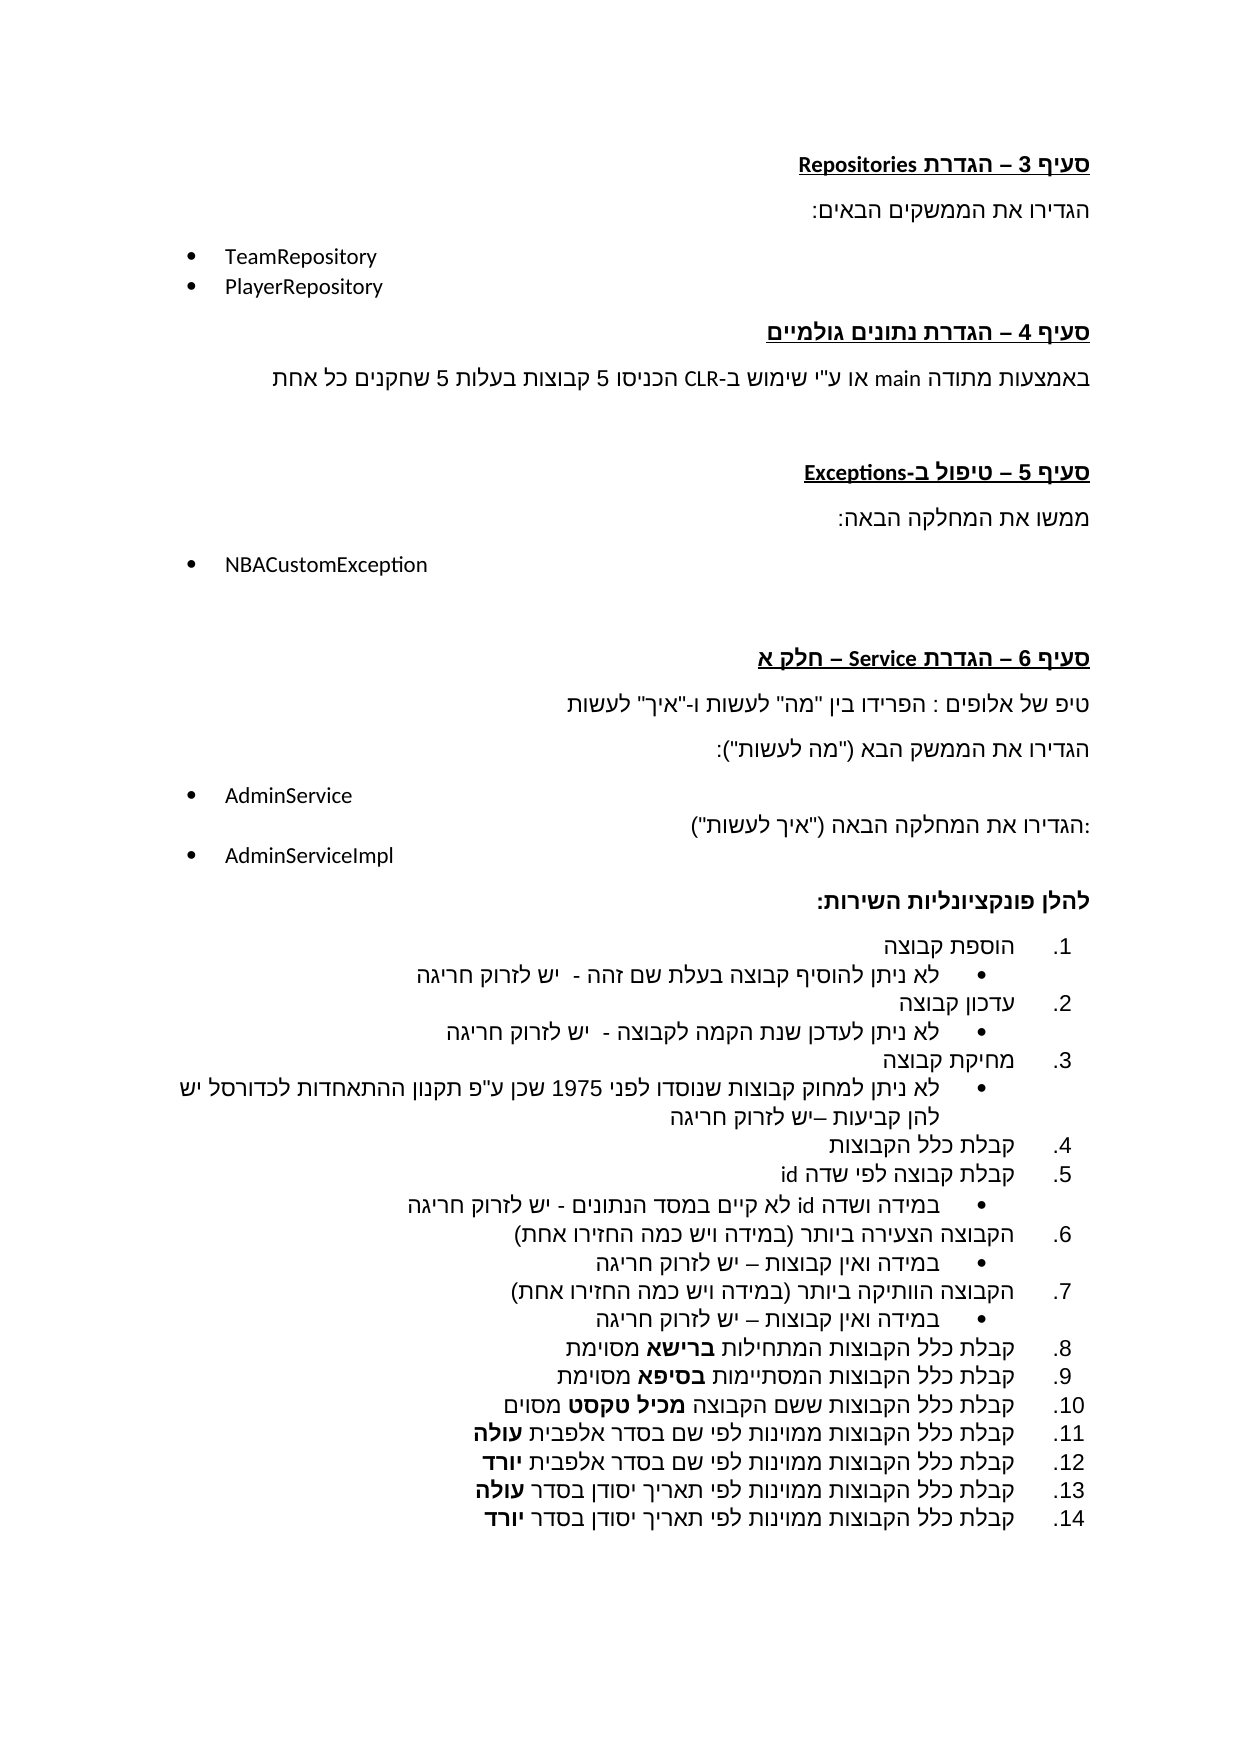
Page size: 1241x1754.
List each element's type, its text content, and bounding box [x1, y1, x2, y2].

list קבלת כלל הקבוצות [150, 1132, 1053, 1158]
list קבלת כלל הקבוצות ממוינות לפי שם בסדר אלפבית יורד [150, 1448, 1053, 1475]
list קבלת קבוצה לפי שדה id [150, 1161, 1053, 1189]
text סעיף 5 – טיפול ב-Exceptions [150, 458, 1090, 486]
text סעיף 4 – הגדרת נתונים גולמיים [150, 319, 1090, 345]
text להלן פונקציונליות השירות: [150, 888, 1090, 914]
list קבלת כלל הקבוצות ששם הקבוצה מכיל טקסט מסוים [150, 1392, 1053, 1418]
list קבלת כלל הקבוצות ממוינות לפי תאריך יסודן בסדר יורד [150, 1505, 1053, 1532]
list PlayerRepository [187, 272, 1090, 300]
text ממשו את המחלקה הבאה: [150, 505, 1090, 531]
list AdminServiceImpl [187, 841, 1090, 869]
list לא ניתן להוסיף קבוצה בעלת שם זהה - יש לזרוק חריגה [150, 962, 978, 988]
list קבלת כלל הקבוצות ממוינות לפי שם בסדר אלפבית עולה [150, 1420, 1053, 1446]
list TeamRepository [187, 242, 1090, 270]
list במידה ושדה id לא קיים במסד הנתונים - יש לזרוק חריגה [150, 1191, 978, 1219]
text סעיף 3 – הגדרת Repositories [150, 150, 1090, 178]
list לא ניתן לעדכן שנת הקמה לקבוצה - יש לזרוק חריגה [150, 1018, 978, 1045]
list הגדירו את המחלקה הבאה ("איך לעשות"): [225, 811, 1090, 839]
list קבלת כלל הקבוצות ממוינות לפי תאריך יסודן בסדר עולה [150, 1477, 1053, 1503]
list קבלת כלל הקבוצות המסתיימות בסיפא מסוימת [150, 1363, 1053, 1389]
list הוספת קבוצה [150, 933, 1053, 959]
list הקבוצה הצעירה ביותר (במידה ויש כמה החזירו אחת) [150, 1221, 1053, 1247]
list AdminService [187, 781, 1090, 809]
list NBACustomException [187, 550, 1090, 578]
list במידה ואין קבוצות – יש לזרוק חריגה [150, 1306, 978, 1333]
list הקבוצה הוותיקה ביותר (במידה ויש כמה החזירו אחת) [150, 1278, 1053, 1304]
text הגדירו את הממשקים הבאים: [150, 197, 1090, 223]
list במידה ואין קבוצות – יש לזרוק חריגה [150, 1249, 978, 1276]
text הגדירו את הממשק הבא ("מה לעשות"): [150, 736, 1090, 762]
text סעיף 6 – הגדרת Service – חלק א [150, 644, 1090, 672]
list קבלת כלל הקבוצות המתחילות ברישא מסוימת [150, 1335, 1053, 1361]
list לא ניתן למחוק קבוצות שנוסדו לפני 1975 שכן ע"פ תקנון ההתאחדות לכדורסל יש להן קביעות –יש לזרוק חריגה [150, 1075, 978, 1130]
list מחיקת קבוצה [150, 1047, 1053, 1073]
text טיפ של אלופים : הפרידו בין "מה" לעשות ו-"איך" לעשות [150, 691, 1090, 717]
list עדכון קבוצה [150, 990, 1053, 1016]
text באמצעות מתודה main או ע"י שימוש ב-CLR הכניסו 5 קבוצות בעלות 5 שחקנים כל אחת [150, 364, 1090, 392]
